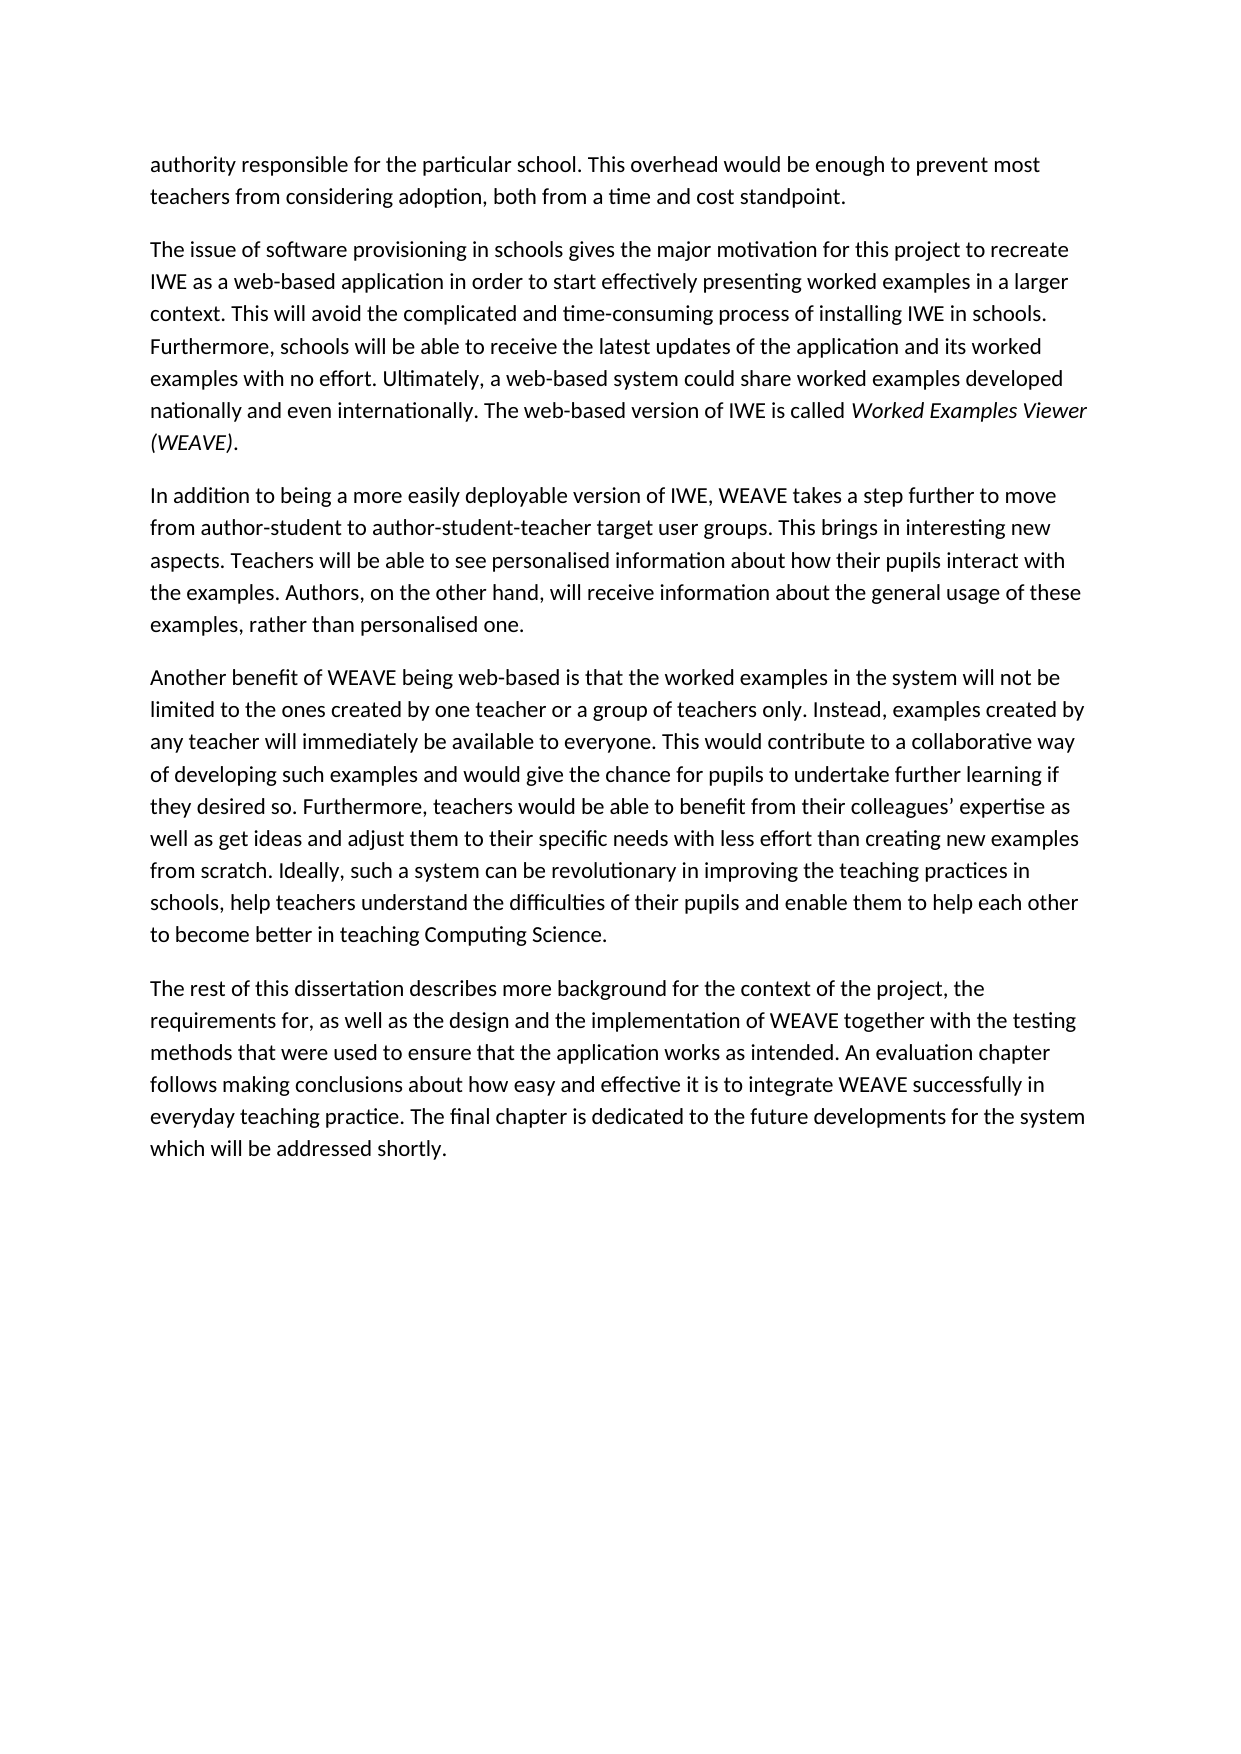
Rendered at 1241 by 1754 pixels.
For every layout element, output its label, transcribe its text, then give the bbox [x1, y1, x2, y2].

text The rest of this dissertation describes more background for the context of the project, the requirements for, as well as the design and the implementation of WEAVE together with the testing methods that were used to ensure that the application works as intended. An evaluation chapter follows making conclusions about how easy and effective it is to integrate WEAVE successfully in everyday teaching practice. The final chapter is dedicated to the future developments for the system which will be addressed shortly. [150, 974, 1090, 1163]
text In addition to being a more easily deployable version of IWE, WEAVE takes a step further to move from author-student to author-student-teacher target user groups. This brings in interesting new aspects. Teachers will be able to see personalised information about how their pupils interact with the examples. Authors, on the other hand, will receive information about the general usage of these examples, rather than personalised one. [150, 481, 1090, 638]
text Another benefit of WEAVE being web-based is that the worked examples in the system will not be limited to the ones created by one teacher or a group of teachers only. Instead, examples created by any teacher will immediately be available to everyone. This would contribute to a collaborative way of developing such examples and would give the chance for pupils to undertake further learning if they desired so. Furthermore, teachers would be able to benefit from their colleagues’ expertise as well as get ideas and adjust them to their specific needs with less effort than creating new examples from scratch. Ideally, such a system can be revolutionary in improving the teaching practices in schools, help teachers understand the difficulties of their pupils and enable them to help each other to become better in teaching Computing Science. [150, 663, 1090, 949]
text The issue of software provisioning in schools gives the major motivation for this project to recreate IWE as a web-based application in order to start effectively presenting worked examples in a larger context. This will avoid the complicated and time-consuming process of installing IWE in schools. Furthermore, schools will be able to receive the latest updates of the application and its worked examples with no effort. Ultimately, a web-based system could share worked examples developed nationally and even internationally. The web-based version of IWE is called Worked Examples Viewer (WEAVE). [150, 235, 1090, 456]
